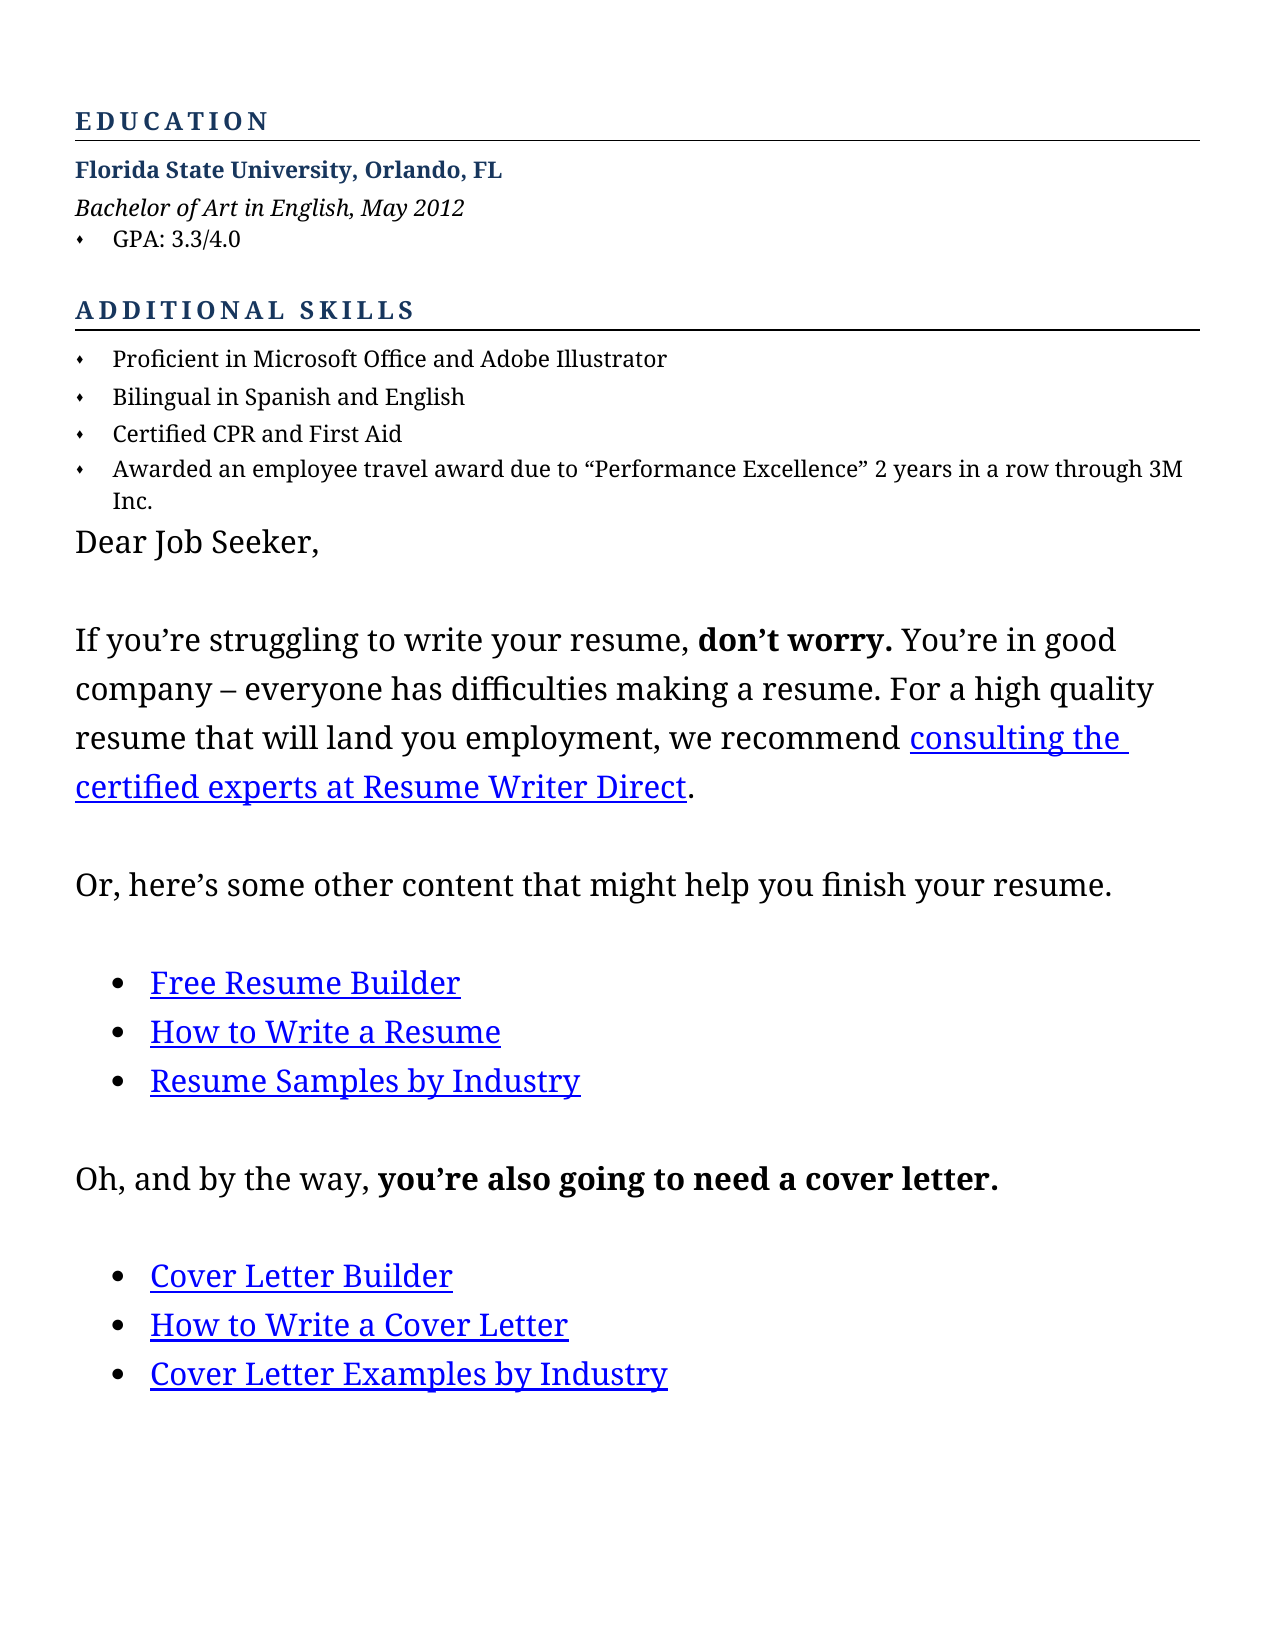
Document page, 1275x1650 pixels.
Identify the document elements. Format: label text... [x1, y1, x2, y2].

text If you’re struggling to write your resume, don’t worry. You’re in good company – everyone has difficulties making a resume. For a high quality resume that will land you employment, we recommend consulting the certified experts at Resume Writer Direct. [75, 618, 1200, 807]
text Or, here’s some other content that might help you finish your resume. [75, 863, 1200, 905]
list Bilingual in Spanish and English [75, 381, 1200, 412]
subtitle ADDITIONAL SKILLS [75, 293, 1200, 329]
list Proficient in Microsoft Office and Adobe Illustrator [75, 343, 1200, 374]
list How to Write a Cover Letter [112, 1303, 1200, 1346]
list Awarded an employee travel award due to “Performance Excellence” 2 years in a row through 3M Inc. [75, 453, 1200, 516]
subtitle EDUCATION [75, 104, 1200, 140]
list How to Write a Resume [112, 1010, 1200, 1052]
list Cover Letter Builder [112, 1254, 1200, 1297]
text Oh, and by the way, you’re also going to need a cover letter. [75, 1157, 1200, 1199]
list Certified CPR and First Aid [75, 418, 1200, 449]
list Resume Samples by Industry [112, 1059, 1200, 1101]
text Dear Job Seeker, [75, 520, 1200, 563]
list GPA: 3.3/4.0 [75, 223, 1200, 254]
subtitle Florida State University, Orlando, FL [75, 154, 1200, 185]
subtitle Bachelor of Art in English, May 2012 [75, 191, 1200, 223]
list Cover Letter Examples by Industry [112, 1352, 1200, 1395]
list Free Resume Builder [112, 961, 1200, 1003]
